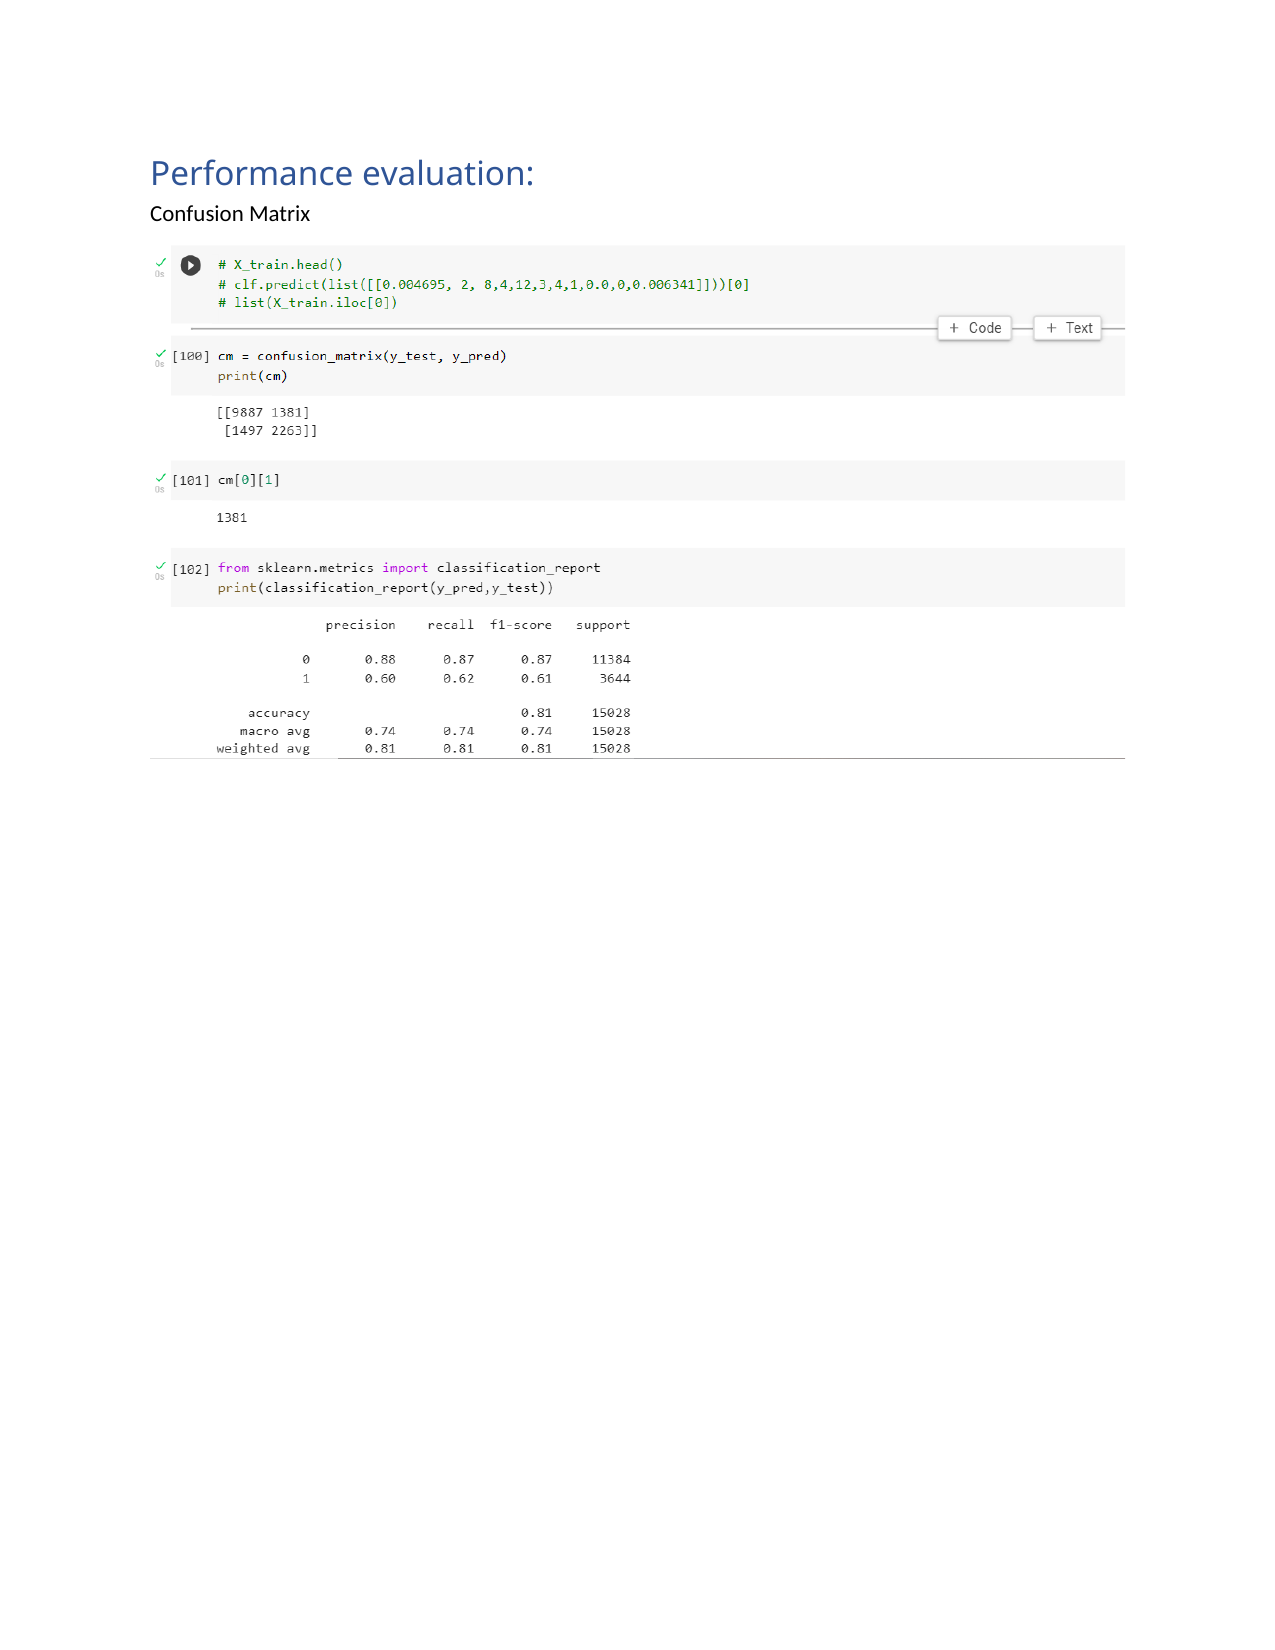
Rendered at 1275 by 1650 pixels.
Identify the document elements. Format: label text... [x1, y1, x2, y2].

text Confusion Matrix [150, 199, 1125, 227]
subtitle Performance evaluation: [150, 150, 1125, 195]
picture [150, 245, 1125, 759]
